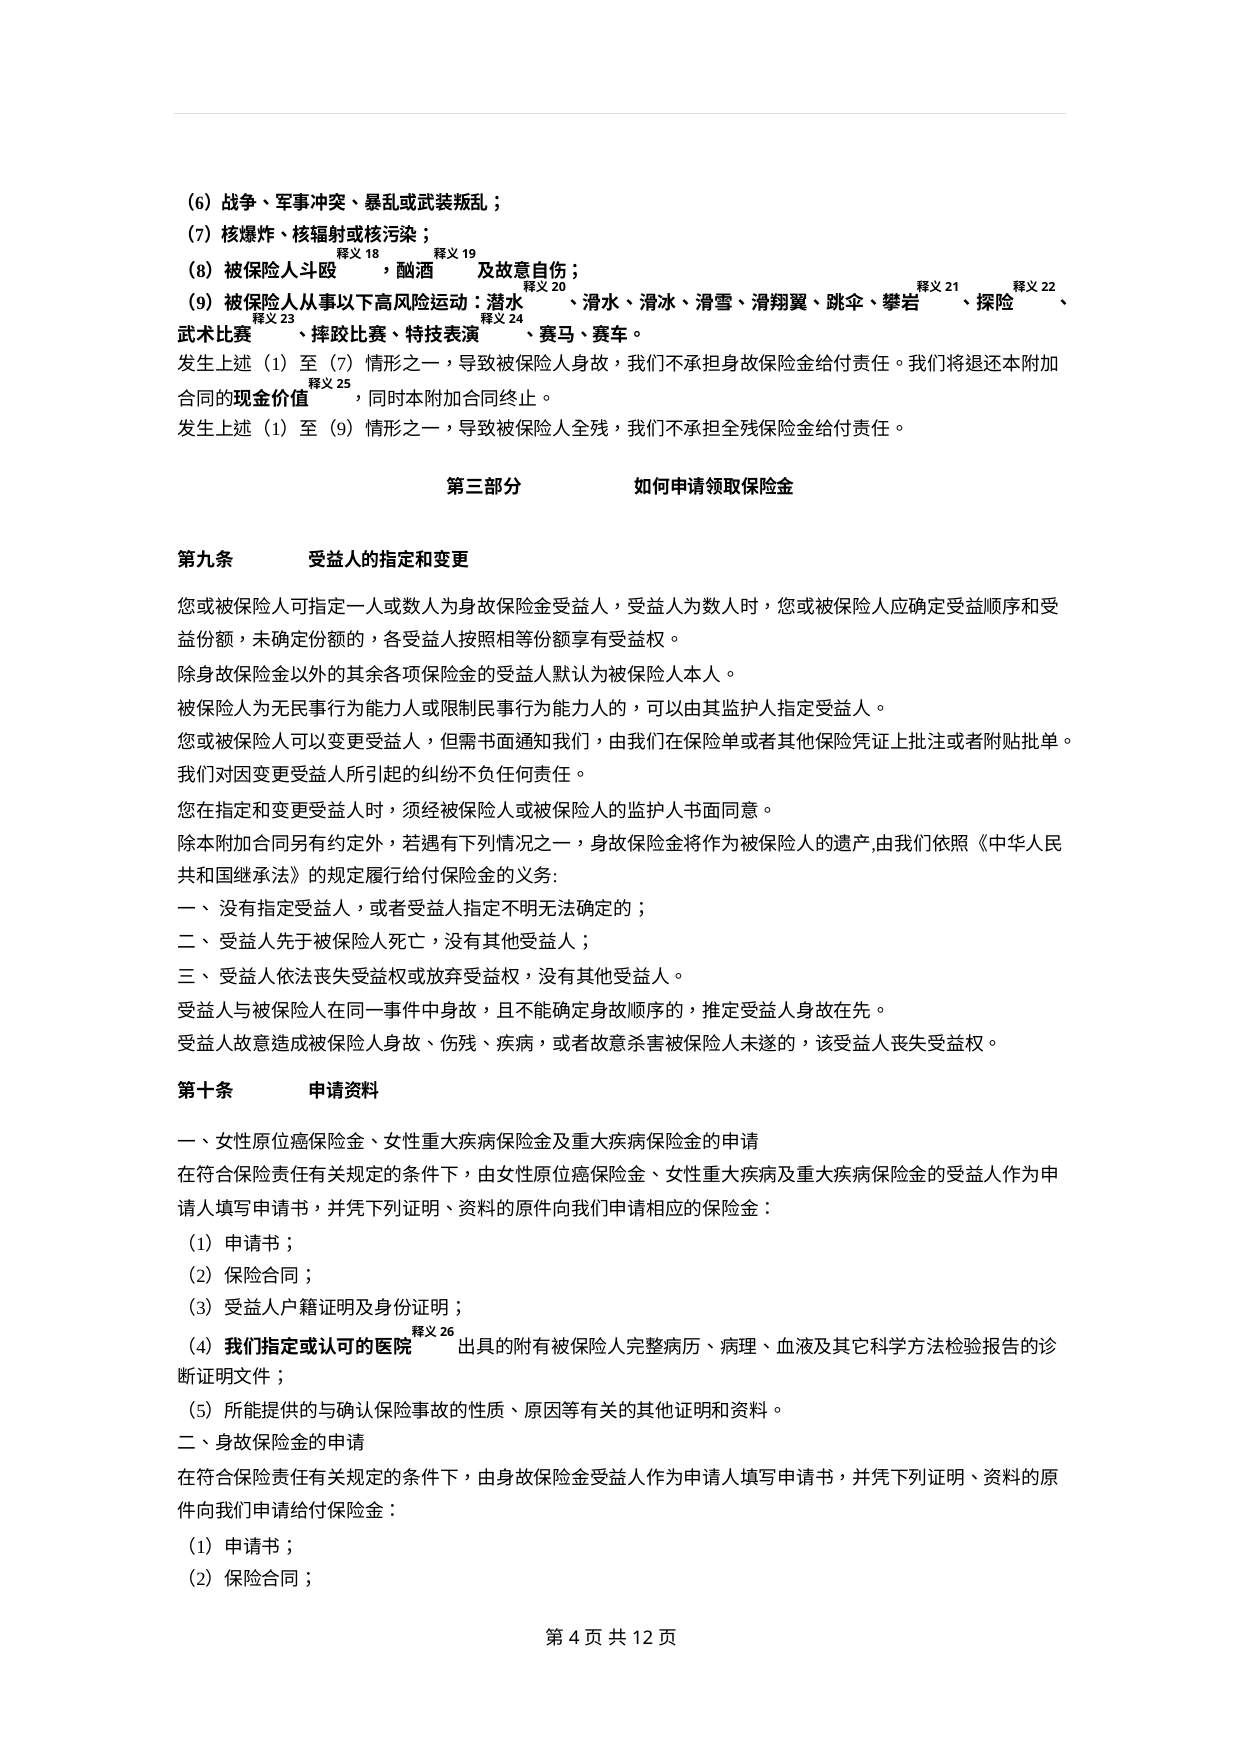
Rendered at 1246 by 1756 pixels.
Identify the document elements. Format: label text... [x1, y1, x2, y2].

text 受益人故意造成被保险人身故、伤残、疾病，或者故意杀害被保险人未遂的，该受益人丧失受益权。第十条 申请资料 [177, 1031, 1003, 1103]
text （2）保险合同； [177, 1565, 1085, 1590]
text 发生上述（1）至（9）情形之一，导致被保险人全残，我们不承担全残保险金给付责任。 [177, 415, 1085, 441]
text 您或被保险人可指定一人或数人为身故保险金受益人，受益人为数人时，您或被保险人应确定受益顺序和受益份额，未确定份额的，各受益人按照相等份额享有受益权。 [177, 593, 1064, 652]
text 一、女性原位癌保险金、女性重大疾病保险金及重大疾病保险金的申请 [177, 1128, 1085, 1154]
text 合同的现金价值 ，同时本附加合同终止。 [177, 391, 1085, 409]
text （7）核爆炸、核辐射或核污染； [177, 221, 1085, 247]
text 除本附加合同另有约定外，若遇有下列情况之一，身故保险金将作为被保险人的遗产,由我们依照《中华人民共和国继承法》的规定履行给付保险金的义务: [177, 830, 1064, 888]
subtitle （8）被保险人斗殴 ，酗酒 及故意自伤； [177, 261, 1085, 281]
text （4）我们指定或认可的医院释义 26 出具的附有被保险人完整病历、病理、血液及其它科学方法检验报告的诊断证明文件； [177, 1323, 1064, 1389]
subtitle 第九条 受益人的指定和变更 [177, 546, 1085, 572]
text 除身故保险金以外的其余各项保险金的受益人默认为被保险人本人。 [177, 661, 1085, 687]
text （1）申请书； [177, 1533, 1085, 1558]
text 您或被保险人可以变更受益人，但需书面通知我们，由我们在保险单或者其他保险凭证上批注或者附贴批单。我们对因变更受益人所引起的纠纷不负任何责任。 [177, 728, 1079, 787]
text （6）战争、军事冲突、暴乱或武装叛乱； [177, 189, 1085, 215]
text 三、 受益人依法丧失受益权或放弃受益权，没有其他受益人。 [177, 964, 1085, 989]
subtitle 武术比赛 、摔跤比赛、特技表演 、赛马、赛车。 [177, 326, 1085, 345]
text 在符合保险责任有关规定的条件下，由身故保险金受益人作为申请人填写申请书，并凭下列证明、资料的原件向我们申请给付保险金： [177, 1464, 1064, 1523]
text （3）受益人户籍证明及身份证明； [177, 1294, 1085, 1320]
subtitle （9）被保险人从事以下高风险运动：潜水 、滑水、滑冰、滑雪、滑翔翼、跳伞、攀岩 、探险 、 [177, 293, 1085, 314]
text 发生上述（1）至（7）情形之一，导致被保险人身故，我们不承担身故保险金给付责任。我们将退还本附加 [177, 351, 1085, 376]
text 被保险人为无民事行为能力人或限制民事行为能力人的，可以由其监护人指定受益人。 [177, 695, 1085, 720]
text 受益人与被保险人在同一事件中身故，且不能确定身故顺序的，推定受益人身故在先。 [177, 997, 1085, 1023]
text （1）申请书； [177, 1230, 1085, 1256]
subtitle 第三部分 如何申请领取保险金 [162, 473, 1078, 499]
text （5）所能提供的与确认保险事故的性质、原因等有关的其他证明和资料。二、身故保险金的申请 [177, 1397, 788, 1455]
text 您在指定和变更受益人时，须经被保险人或被保险人的监护人书面同意。 [177, 797, 1085, 822]
text 在符合保险责任有关规定的条件下，由女性原位癌保险金、女性重大疾病及重大疾病保险金的受益人作为申请人填写申请书，并凭下列证明、资料的原件向我们申请相应的保险金： [177, 1162, 1063, 1221]
text （2）保险合同； [177, 1262, 1085, 1288]
text 一、 没有指定受益人，或者受益人指定不明无法确定的； 二、 受益人先于被保险人死亡，没有其他受益人； [177, 895, 657, 954]
